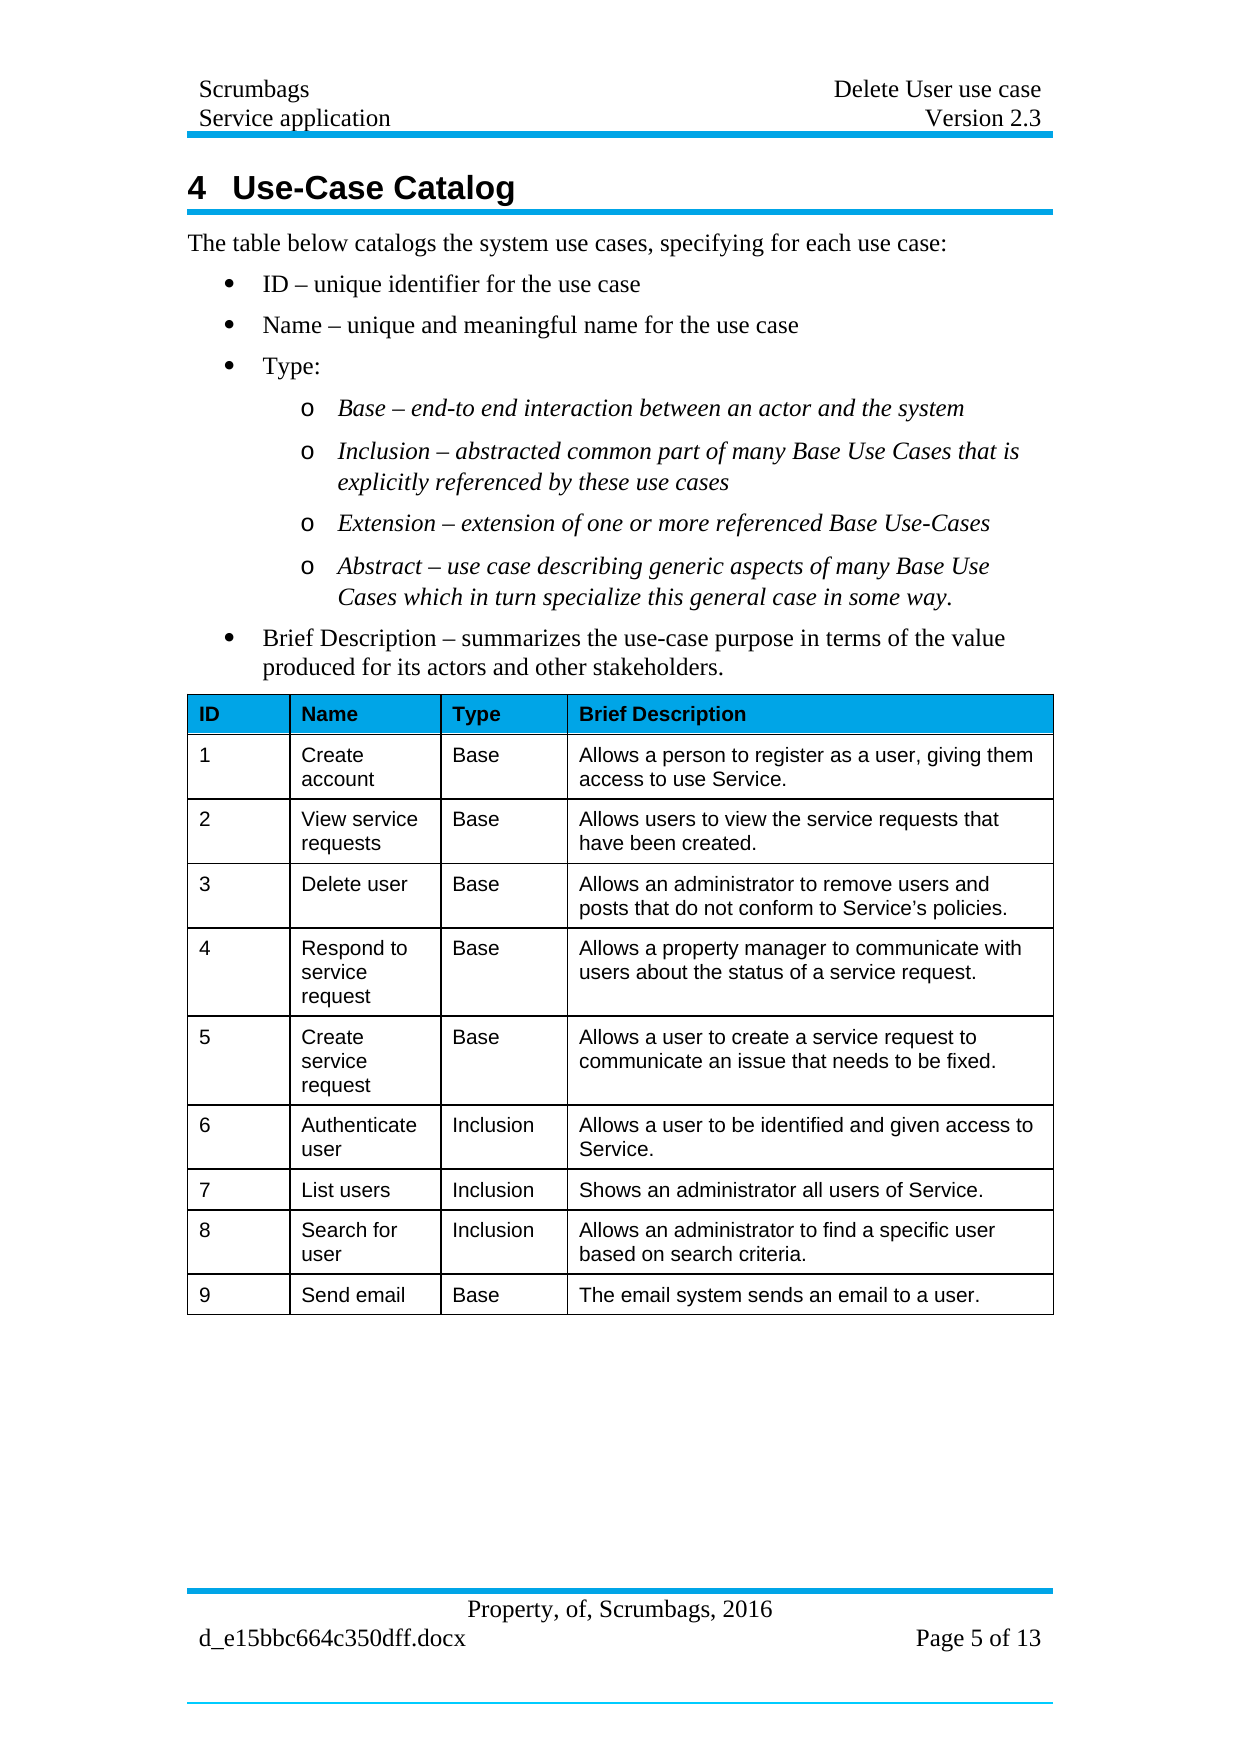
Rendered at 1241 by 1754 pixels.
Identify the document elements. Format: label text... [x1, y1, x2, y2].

table_cell Base [442, 800, 567, 862]
table_cell 5 [188, 1017, 289, 1104]
list Brief Description – summarizes the use-case purpose in terms of the value produced for its actors and other stakeholders. [225, 623, 1053, 681]
text The table below catalogs the system use cases, specifying for each use case: [187, 228, 1053, 256]
table_cell 4 [188, 929, 289, 1015]
table_cell 3 [188, 864, 289, 927]
table_header Name [291, 695, 440, 733]
table_cell 1 [188, 735, 289, 798]
list Name – unique and meaningful name for the use case [225, 310, 1053, 339]
table_cell Allows a user to be identified and given access to Service. [568, 1106, 1053, 1168]
table_cell View service requests [291, 800, 440, 862]
table_cell Shows an administrator all users of Service. [568, 1170, 1053, 1209]
table_header Brief Description [568, 695, 1053, 733]
table_cell Authenticate user [291, 1106, 440, 1168]
table_header Type [442, 695, 567, 733]
table_cell Respond to service request [291, 929, 440, 1015]
table_cell Allows a person to register as a user, giving them access to use Service. [568, 735, 1053, 798]
list Base – end-to end interaction between an actor and the system [300, 393, 1053, 423]
table_cell Search for user [291, 1211, 440, 1273]
table_cell Allows an administrator to remove users and posts that do not conform to Service’s policies. [568, 864, 1053, 927]
table_cell Allows an administrator to find a specific user based on search criteria. [568, 1211, 1053, 1273]
table_cell Allows a user to create a service request to communicate an issue that needs to be fixed. [568, 1017, 1053, 1104]
list Abstract – use case describing generic aspects of many Base Use Cases which in turn specialize this general case in some way. [300, 551, 1053, 611]
table_cell Inclusion [442, 1106, 567, 1168]
table_cell Inclusion [442, 1211, 567, 1273]
table_cell Base [442, 1275, 567, 1314]
table_cell 2 [188, 800, 289, 862]
table_cell Allows a property manager to communicate with users about the status of a service request. [568, 929, 1053, 1015]
table_cell Inclusion [442, 1170, 567, 1209]
subtitle Use-Case Catalog [187, 168, 1053, 209]
table_cell Create account [291, 735, 440, 798]
table_cell 8 [188, 1211, 289, 1273]
list Type: [225, 351, 1053, 380]
table_cell List users [291, 1170, 440, 1209]
table_cell Base [442, 864, 567, 927]
list ID – unique identifier for the use case [225, 269, 1053, 298]
table_cell Base [442, 1017, 567, 1104]
table_cell Base [442, 929, 567, 1015]
table_header ID [188, 695, 289, 733]
list Inclusion – abstracted common part of many Base Use Cases that is explicitly referenced by these use cases [300, 436, 1053, 496]
table_cell Send email [291, 1275, 440, 1314]
list Extension – extension of one or more referenced Base Use-Cases [300, 508, 1053, 539]
table_cell 6 [188, 1106, 289, 1168]
table_cell Delete user [291, 864, 440, 927]
table_cell 7 [188, 1170, 289, 1209]
table_cell 9 [188, 1275, 289, 1314]
table_cell Create service request [291, 1017, 440, 1104]
table_cell The email system sends an email to a user. [568, 1275, 1053, 1314]
table_cell Allows users to view the service requests that have been created. [568, 800, 1053, 862]
table_cell Base [442, 735, 567, 798]
